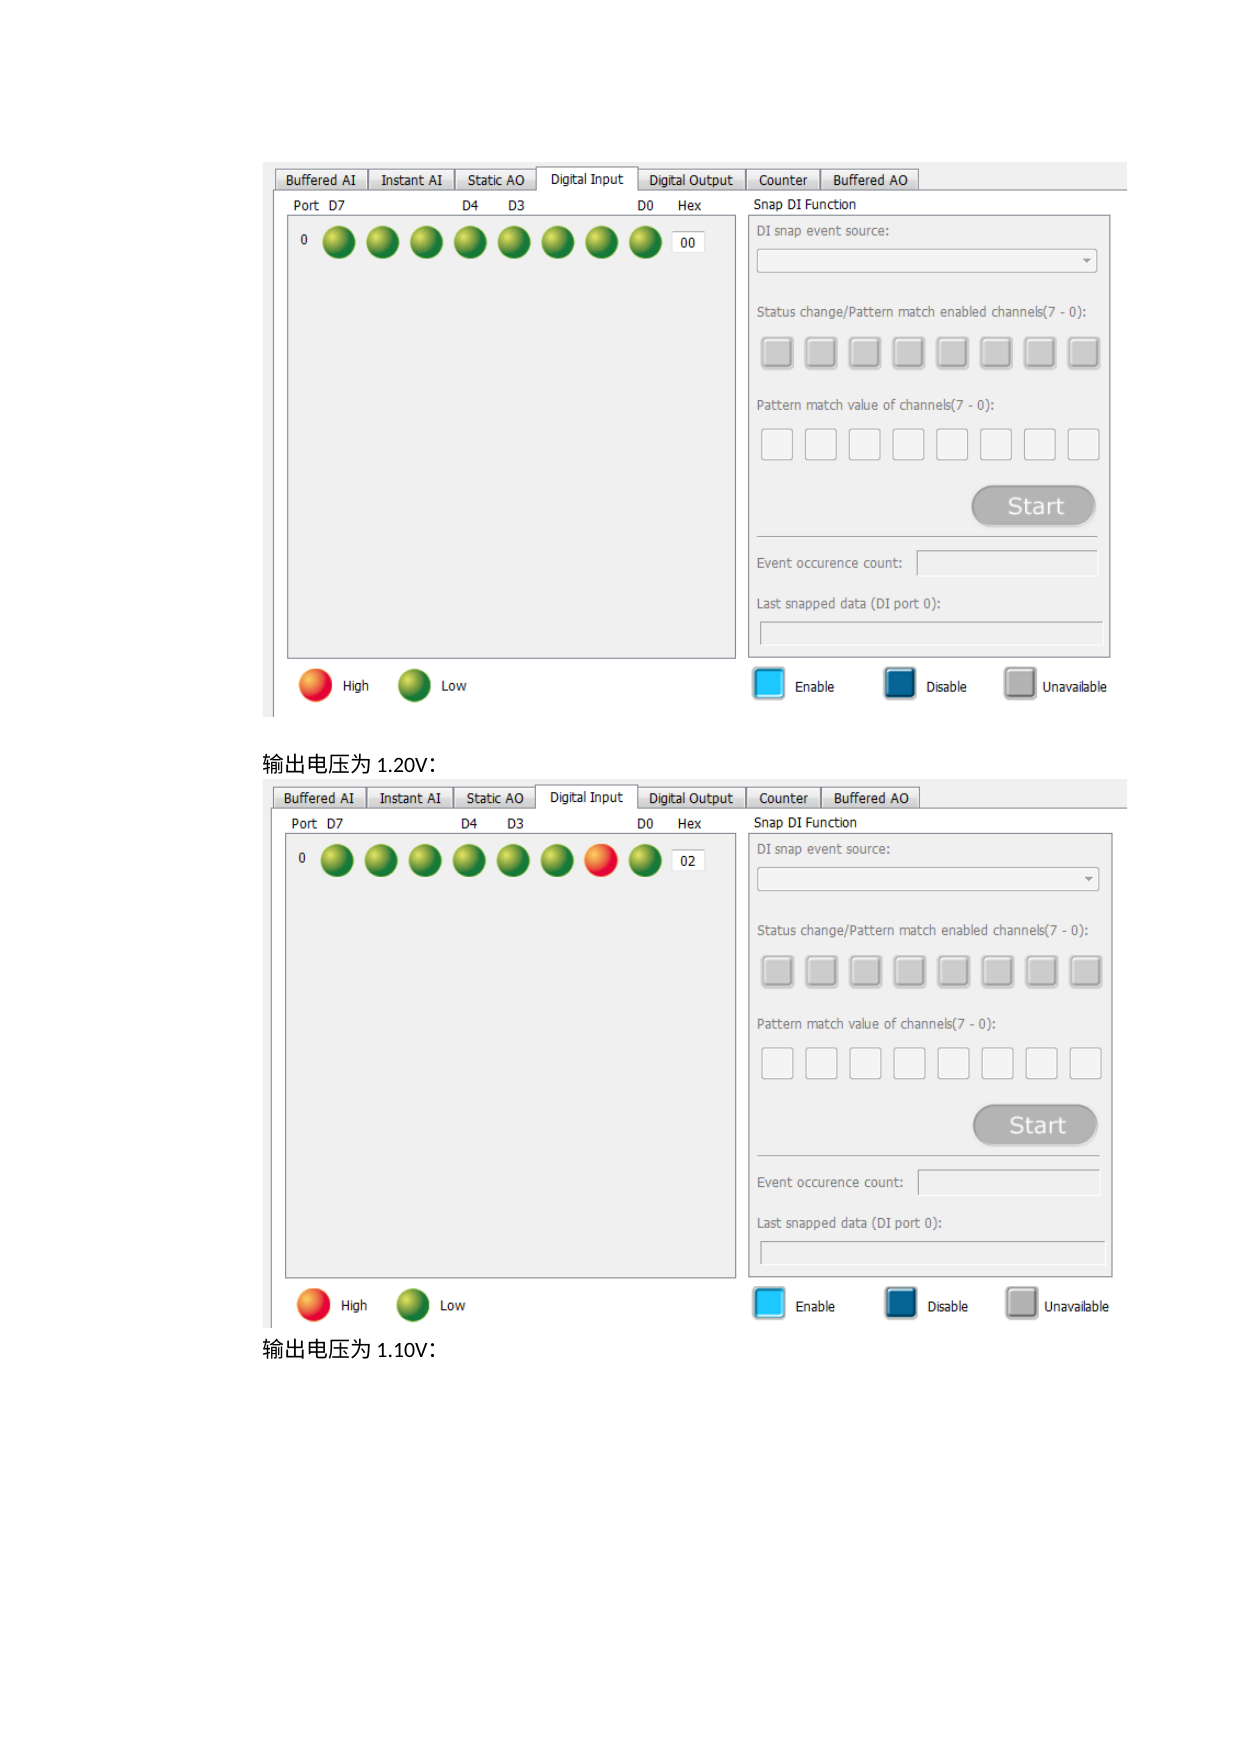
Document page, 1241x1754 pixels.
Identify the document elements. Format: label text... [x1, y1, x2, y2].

picture [262, 779, 1128, 1328]
list 输出电压为1.20V： [262, 747, 1053, 779]
picture [262, 162, 1128, 717]
list 输出电压为1.10V： [262, 1332, 1053, 1364]
